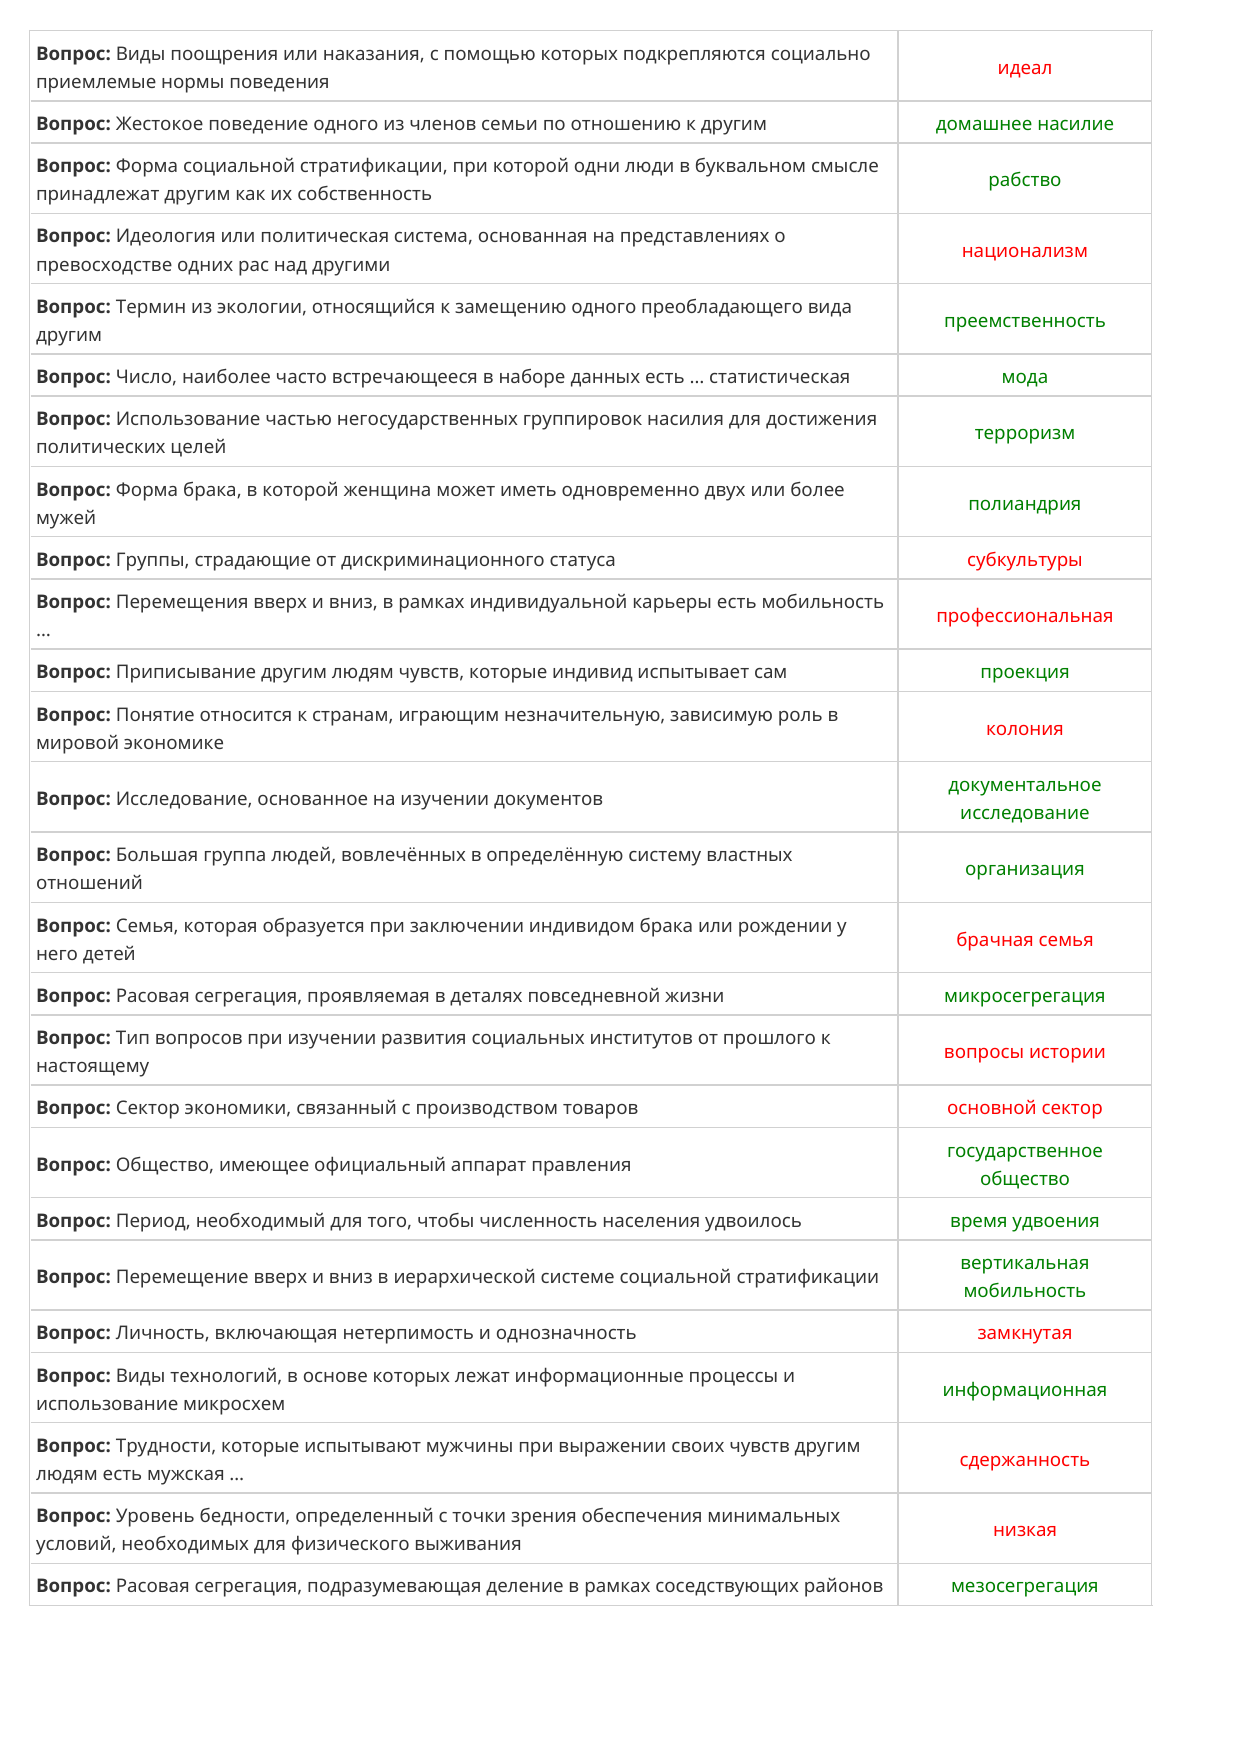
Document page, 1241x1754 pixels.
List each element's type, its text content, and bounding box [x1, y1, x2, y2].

table_cell мода [899, 355, 1151, 395]
table_cell Вопрос: Исследование, основанное на изучении документов [30, 762, 897, 831]
table_cell терроризм [899, 397, 1151, 466]
table_cell информационная [899, 1353, 1151, 1422]
table_cell Вопрос: Приписывание другим людям чувств, которые индивид испытывает сам [30, 649, 897, 691]
table_cell Вопрос: Большая группа людей, вовлечённых в определённую систему властных отношений [30, 832, 897, 901]
table_cell Вопрос: Перемещение вверх и вниз в иерархической системе социальной стратификации [30, 1240, 897, 1309]
table_cell организация [899, 833, 1151, 901]
table_cell проекция [899, 650, 1151, 691]
table_cell Вопрос: Расовая сегрегация, подразумевающая деление в рамках соседствующих районов [30, 1564, 897, 1604]
table_cell Вопрос: Уровень бедности, определенный с точки зрения обеспечения минимальных условий, необходимых для физического выживания [30, 1493, 897, 1562]
table_cell Вопрос: Трудности, которые испытывают мужчины при выражении своих чувств другим людям есть мужская … [30, 1423, 897, 1492]
table_cell Вопрос: Термин из экологии, относящийся к замещению одного преобладающего вида другим [30, 284, 897, 353]
table_cell государственное общество [899, 1128, 1151, 1197]
table_cell время удвоения [899, 1198, 1151, 1239]
table_cell колония [899, 692, 1151, 761]
table_cell вопросы истории [899, 1016, 1151, 1084]
table_cell Вопрос: Семья, которая образуется при заключении индивидом брака или рождении у него детей [30, 903, 897, 972]
table_cell сдержанность [899, 1423, 1151, 1492]
table_cell Вопрос: Сектор экономики, связанный с производством товаров [30, 1085, 897, 1126]
table_cell Вопрос: Идеология или политическая система, основанная на представлениях о превосходстве одних рас над другими [30, 214, 897, 283]
table_cell Вопрос: Жестокое поведение одного из членов семьи по отношению к другим [30, 101, 897, 142]
table_cell Вопрос: Период, необходимый для того, чтобы численность населения удвоилось [30, 1198, 897, 1239]
table_cell рабство [899, 144, 1151, 212]
table_cell мезосегрегация [899, 1564, 1151, 1604]
table_cell Вопрос: Виды поощрения или наказания, с помощью которых подкрепляются социально приемлемые нормы поведения [30, 31, 897, 100]
table_cell Вопрос: Группы, страдающие от дискриминационного статуса [30, 537, 897, 578]
table_cell документальное исследование [899, 762, 1151, 831]
table_cell полиандрия [899, 467, 1151, 536]
table_cell основной сектор [899, 1086, 1151, 1126]
table_cell микросегрегация [899, 973, 1151, 1014]
table_cell Вопрос: Общество, имеющее официальный аппарат правления [30, 1128, 897, 1197]
table_cell идеал [899, 31, 1151, 100]
table_cell Вопрос: Виды технологий, в основе которых лежат информационные процессы и использование микросхем [30, 1353, 897, 1422]
table_cell замкнутая [899, 1311, 1151, 1351]
table_cell брачная семья [899, 903, 1151, 972]
table_cell Вопрос: Перемещения вверх и вниз, в рамках индивидуальной карьеры есть мобильность … [30, 579, 897, 648]
table_cell преемственность [899, 284, 1151, 353]
table_cell вертикальная мобильность [899, 1241, 1151, 1309]
table_cell Вопрос: Тип вопросов при изучении развития социальных институтов от прошлого к настоящему [30, 1015, 897, 1084]
table_cell низкая [899, 1494, 1151, 1562]
table_cell национализм [899, 214, 1151, 283]
table_cell Вопрос: Использование частью негосударственных группировок насилия для достижения политических целей [30, 396, 897, 466]
table_cell Вопрос: Личность, включающая нетерпимость и однозначность [30, 1310, 897, 1351]
table_cell профессиональная [899, 580, 1151, 648]
table_cell Вопрос: Число, наиболее часто встречающееся в наборе данных есть … статистическая [30, 354, 897, 395]
table_cell субкультуры [899, 537, 1151, 578]
table_cell Вопрос: Форма социальной стратификации, при которой одни люди в буквальном смысле принадлежат другим как их собственность [30, 143, 897, 212]
table_cell Вопрос: Понятие относится к странам, играющим незначительную, зависимую роль в мировой экономике [30, 692, 897, 761]
table_cell домашнее насилие [899, 102, 1151, 142]
table_cell Вопрос: Расовая сегрегация, проявляемая в деталях повседневной жизни [30, 973, 897, 1014]
table_cell Вопрос: Форма брака, в которой женщина может иметь одновременно двух или более мужей [30, 467, 897, 536]
